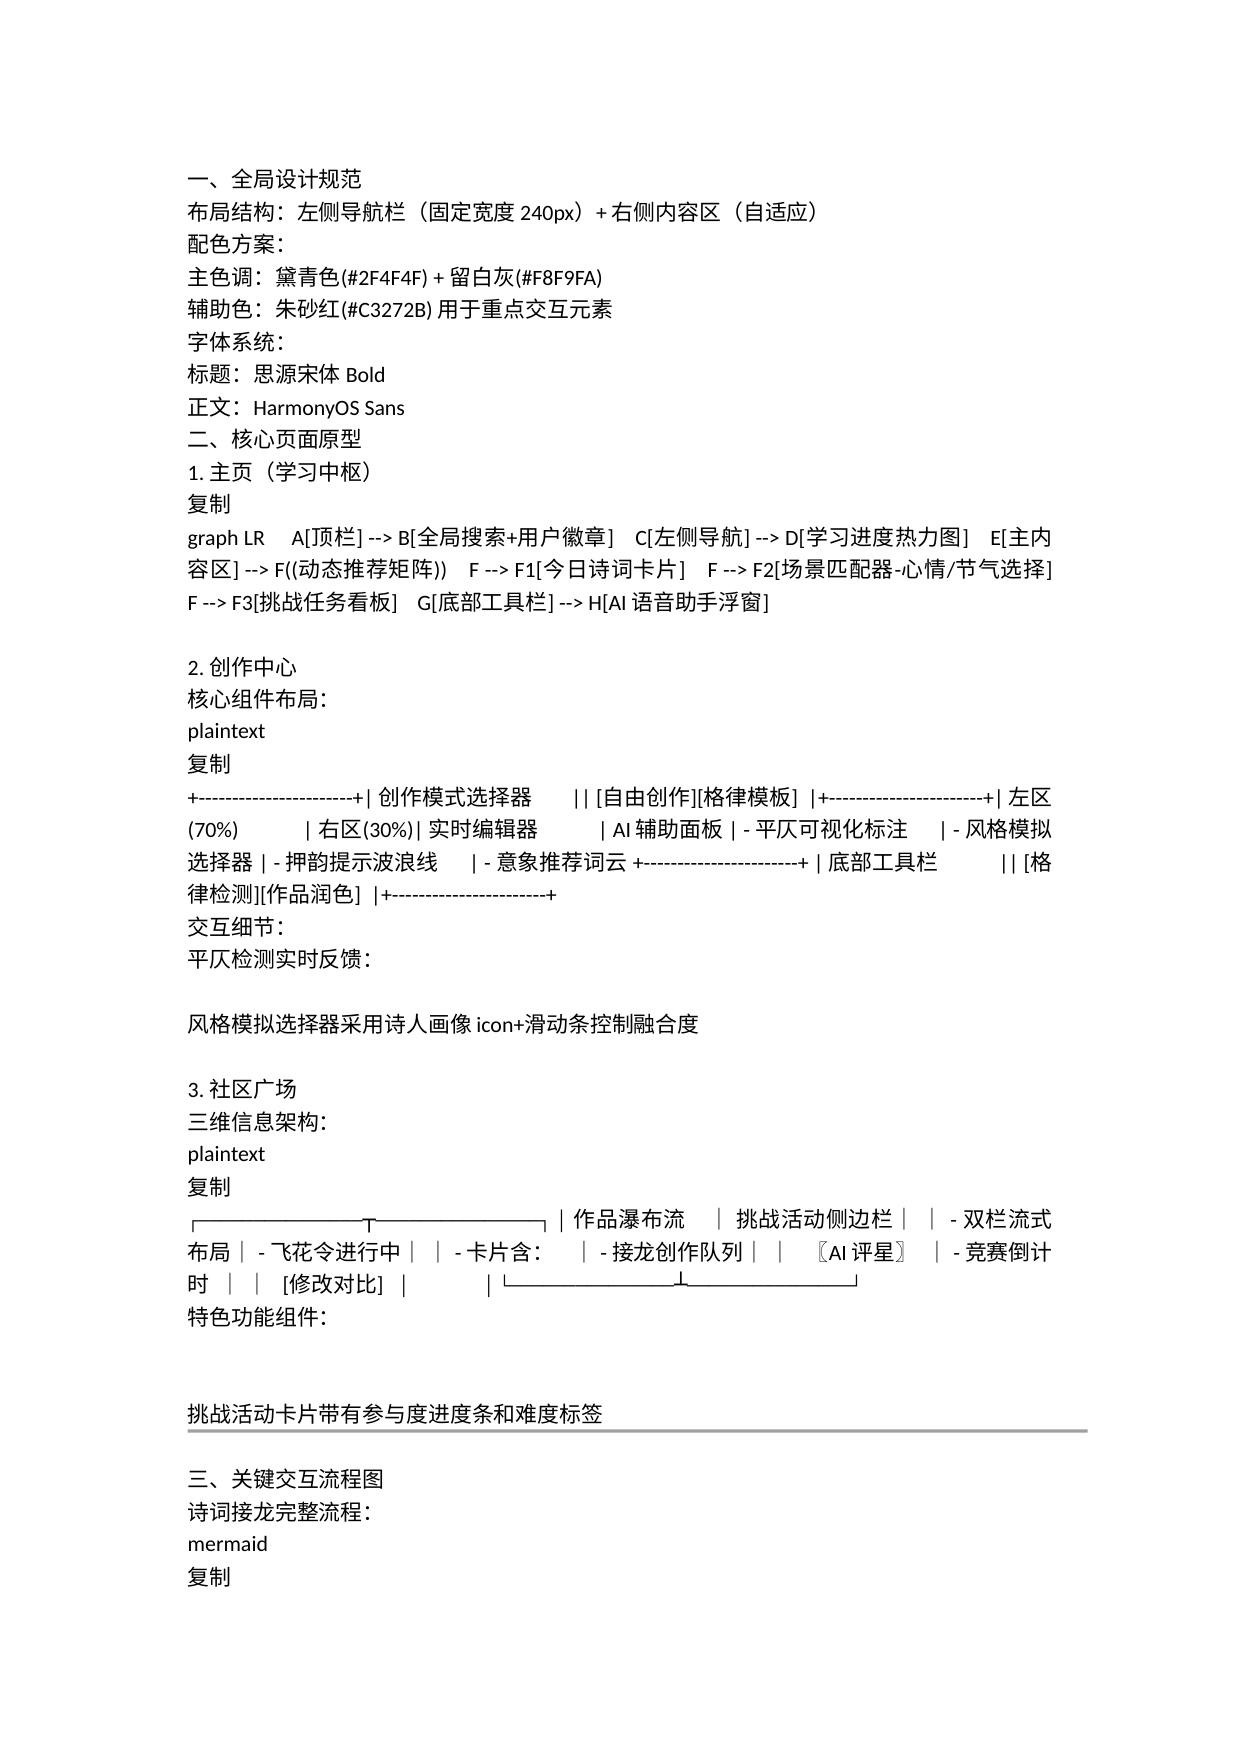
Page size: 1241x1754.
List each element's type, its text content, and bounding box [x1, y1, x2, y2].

text 诗词接龙完整流程： [187, 1494, 1053, 1527]
text 三、关键交互流程图 [187, 1462, 1053, 1494]
text 平仄检测实时反馈： [187, 942, 1053, 974]
text 二、核心页面原型 [187, 422, 1053, 454]
text 复制 [187, 1559, 1053, 1592]
text 一、全局设计规范 [187, 162, 1053, 194]
text ┌───────────────┬───────────────┐ │ 作品瀑布流 │ 挑战活动侧边栏│ │ - 双栏流式布局│ - 飞花令进行中│ │ - 卡片含： │ - 接龙创作队列│ │ 〖AI评星〗 │ - 竞赛倒计时 │ │ [修改对比] │ │ └───────────────┴───────────────┘ [187, 1202, 1053, 1299]
text mermaid [187, 1527, 1053, 1559]
text 标题：思源宋体 Bold [187, 357, 1053, 389]
text 配色方案： [187, 227, 1053, 259]
text 三维信息架构： [187, 1104, 1053, 1137]
text 正文：HarmonyOS Sans [187, 389, 1053, 422]
text 复制 [187, 1169, 1053, 1202]
text 布局结构：左侧导航栏（固定宽度240px）+ 右侧内容区（自适应） [187, 194, 1053, 227]
text +-----------------------+| 创作模式选择器 || [自由创作][格律模板] |+-----------------------+| 左区(70%) | 右区(30%)| 实时编辑器 | AI辅助面板 | - 平仄可视化标注 | - 风格模拟选择器 | - 押韵提示波浪线 | - 意象推荐词云 +-----------------------+ | 底部工具栏 || [格律检测][作品润色] |+-----------------------+ [187, 779, 1053, 909]
text 主色调：黛青色(#2F4F4F) + 留白灰(#F8F9FA) [187, 259, 1053, 292]
text 特色功能组件： [187, 1299, 1053, 1332]
text 交互细节： [187, 909, 1053, 942]
text 复制 [187, 747, 1053, 779]
text plaintext [187, 714, 1053, 747]
text 1. 主页（学习中枢） [187, 454, 1053, 487]
text 复制 [187, 487, 1053, 519]
text plaintext [187, 1137, 1053, 1169]
text 核心组件布局： [187, 682, 1053, 714]
text 挑战活动卡片带有参与度进度条和难度标签 [187, 1397, 1053, 1429]
text 2. 创作中心 [187, 649, 1053, 682]
text graph LR A[顶栏] --> B[全局搜索+用户徽章] C[左侧导航] --> D[学习进度热力图] E[主内容区] --> F((动态推荐矩阵)) F --> F1[今日诗词卡片] F --> F2[场景匹配器-心情/节气选择] F --> F3[挑战任务看板] G[底部工具栏] --> H[AI语音助手浮窗] [187, 519, 1053, 617]
text 字体系统： [187, 324, 1053, 357]
text 风格模拟选择器采用诗人画像icon+滑动条控制融合度 [187, 1007, 1053, 1039]
text 辅助色：朱砂红(#C3272B) 用于重点交互元素 [187, 292, 1053, 324]
text 3. 社区广场 [187, 1072, 1053, 1104]
